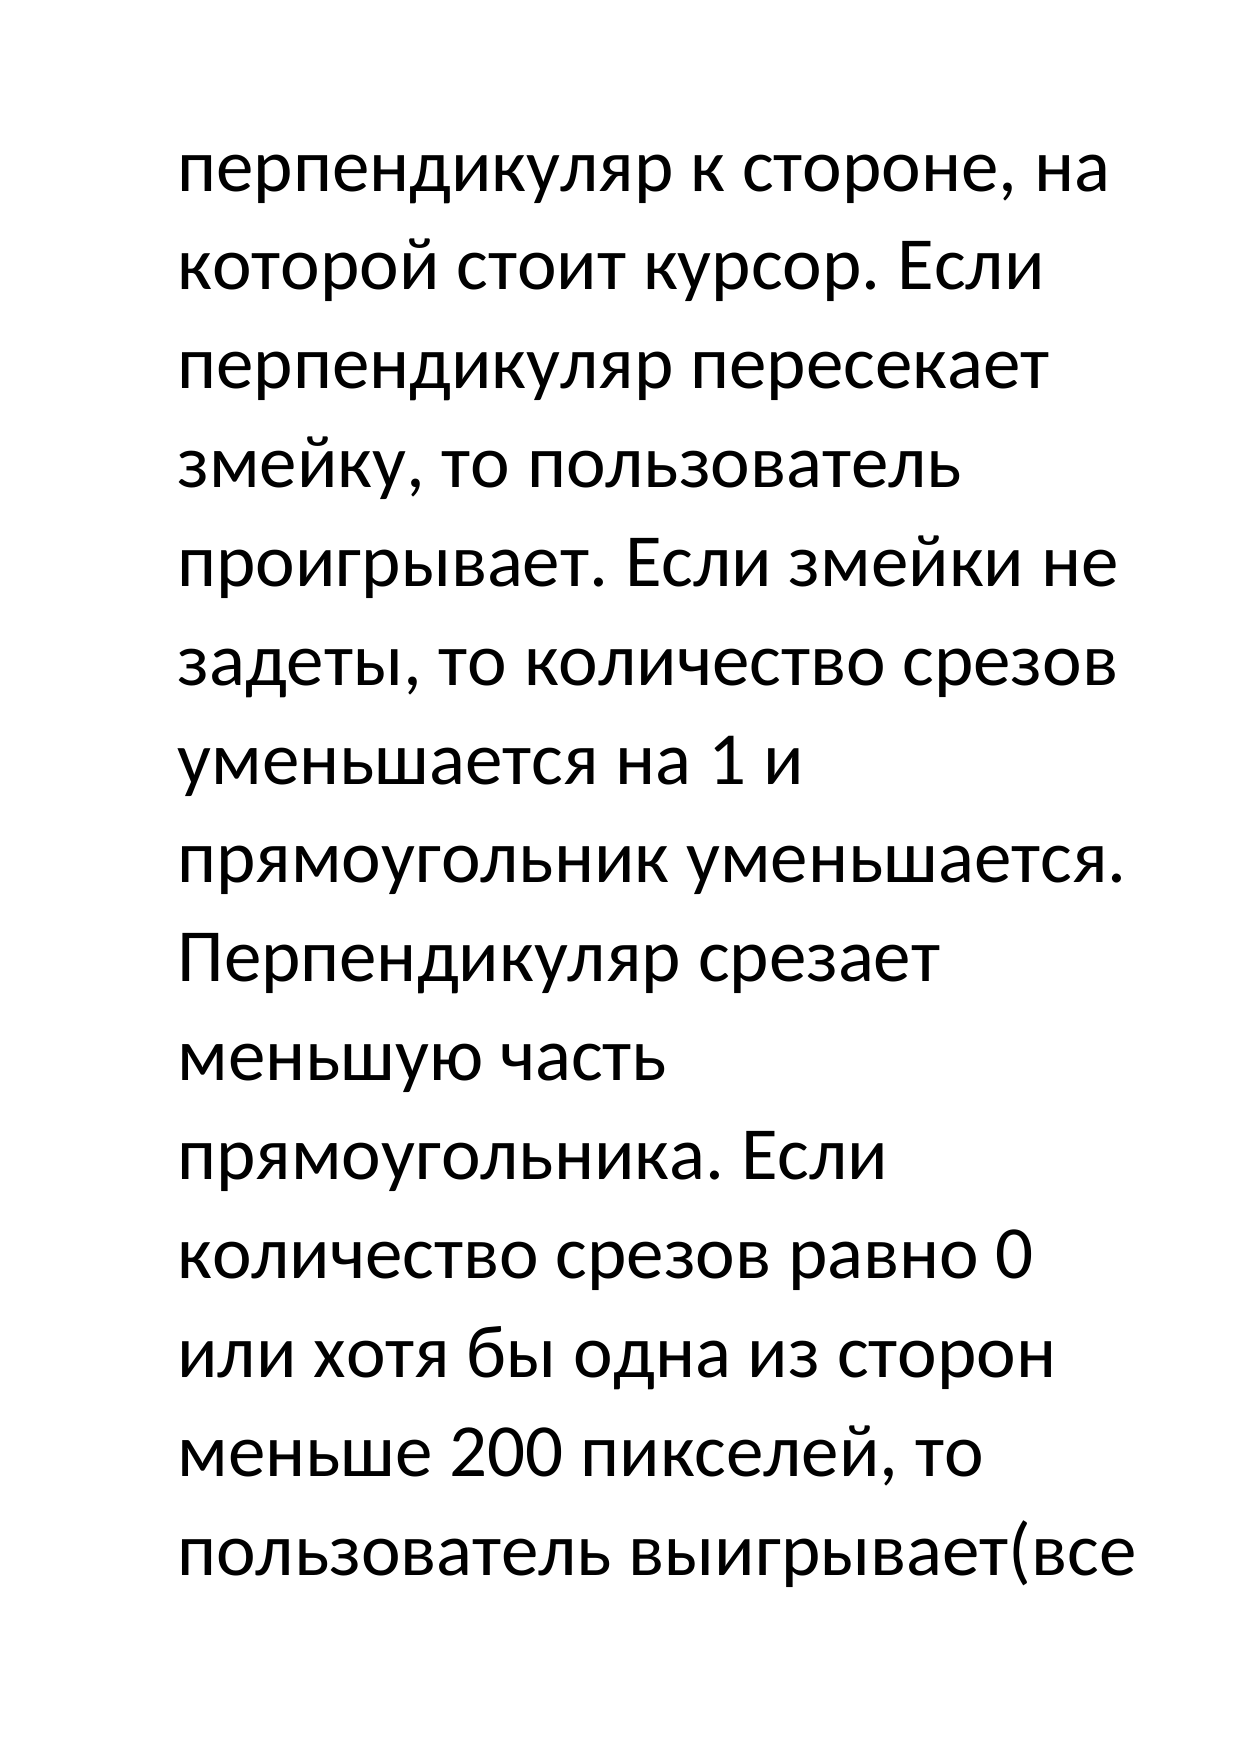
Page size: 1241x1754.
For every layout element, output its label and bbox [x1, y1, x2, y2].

text [177, 118, 1152, 1594]
